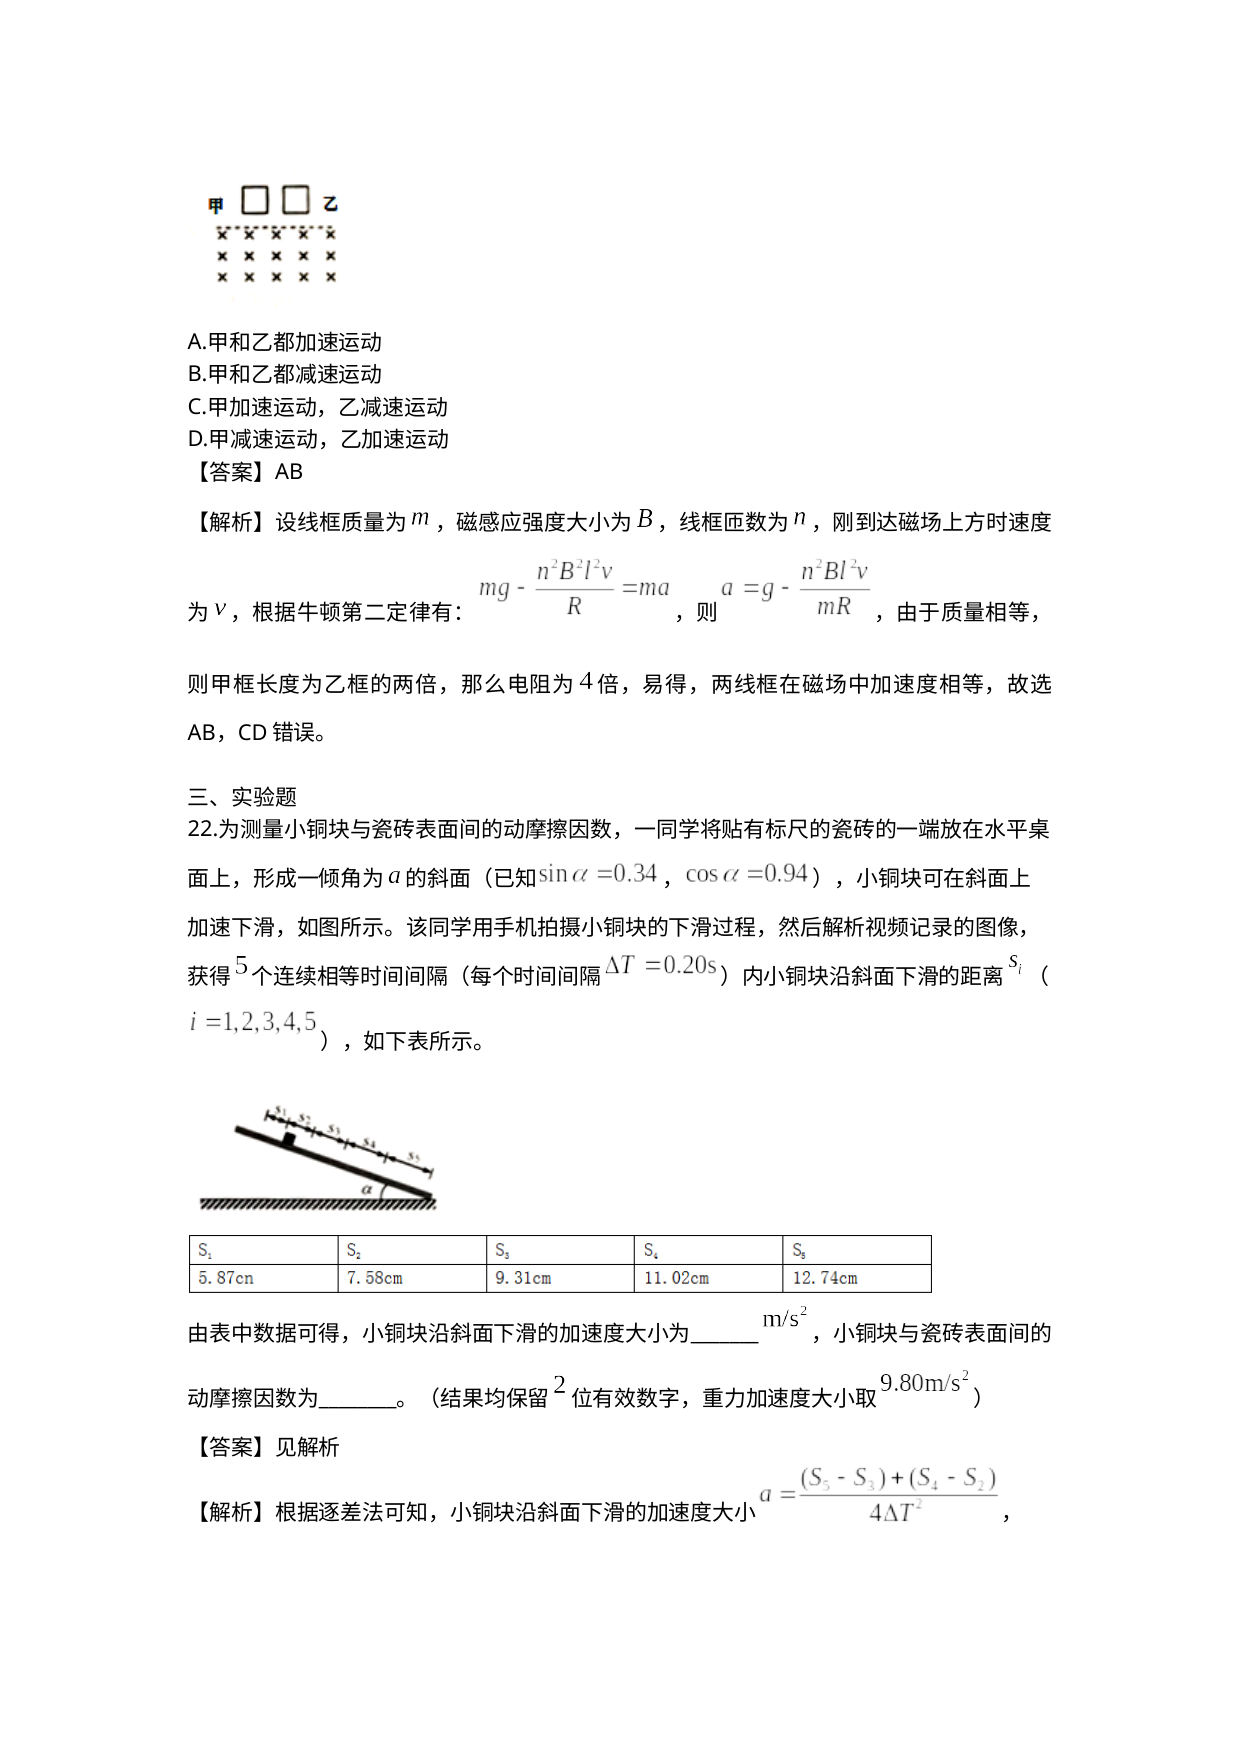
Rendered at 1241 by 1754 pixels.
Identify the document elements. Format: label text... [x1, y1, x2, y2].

text 【答案】AB [187, 454, 1053, 487]
text 由表中数据可得，小铜块沿斜面下滑的加速度大小为_______，小铜块与瓷砖表面间的动摩擦因数为________。（结果均保留位有效数字，重力加速度大小取） [187, 1299, 1053, 1429]
text 【解析】根据逐差法可知，小铜块沿斜面下滑的加速度大小， [187, 1462, 1053, 1559]
text 【解析】设线框质量为，磁感应强度大小为，线框匝数为，刚到达磁场上方时速度为，根据牛顿第二定律有：，则，由于质量相等，则甲框长度为乙框的两倍，那么电阻为倍，易得，两线框在磁场中加速度相等，故选AB，CD错误。 [187, 487, 1053, 747]
text C.甲加速运动，乙减速运动 [187, 389, 1053, 422]
text D.甲减速运动，乙加速运动 [187, 422, 1053, 454]
picture [187, 162, 372, 320]
picture [187, 1234, 933, 1295]
text 【答案】见解析 [187, 1429, 1053, 1462]
text 22.为测量小铜块与瓷砖表面间的动摩擦因数，一同学将贴有标尺的瓷砖的一端放在水平桌面上，形成一倾角为的斜面（已知，），小铜块可在斜面上加速下滑，如图所示。该同学用手机拍摄小铜块的下滑过程，然后解析视频记录的图像，获得个连续相等时间间隔（每个时间间隔）内小铜块沿斜面下滑的距离（），如下表所示。 [187, 812, 1053, 1072]
text B.甲和乙都减速运动 [187, 357, 1053, 389]
text 三、实验题 [187, 779, 1053, 812]
text A.甲和乙都加速运动 [187, 324, 1053, 357]
picture [187, 1072, 461, 1227]
